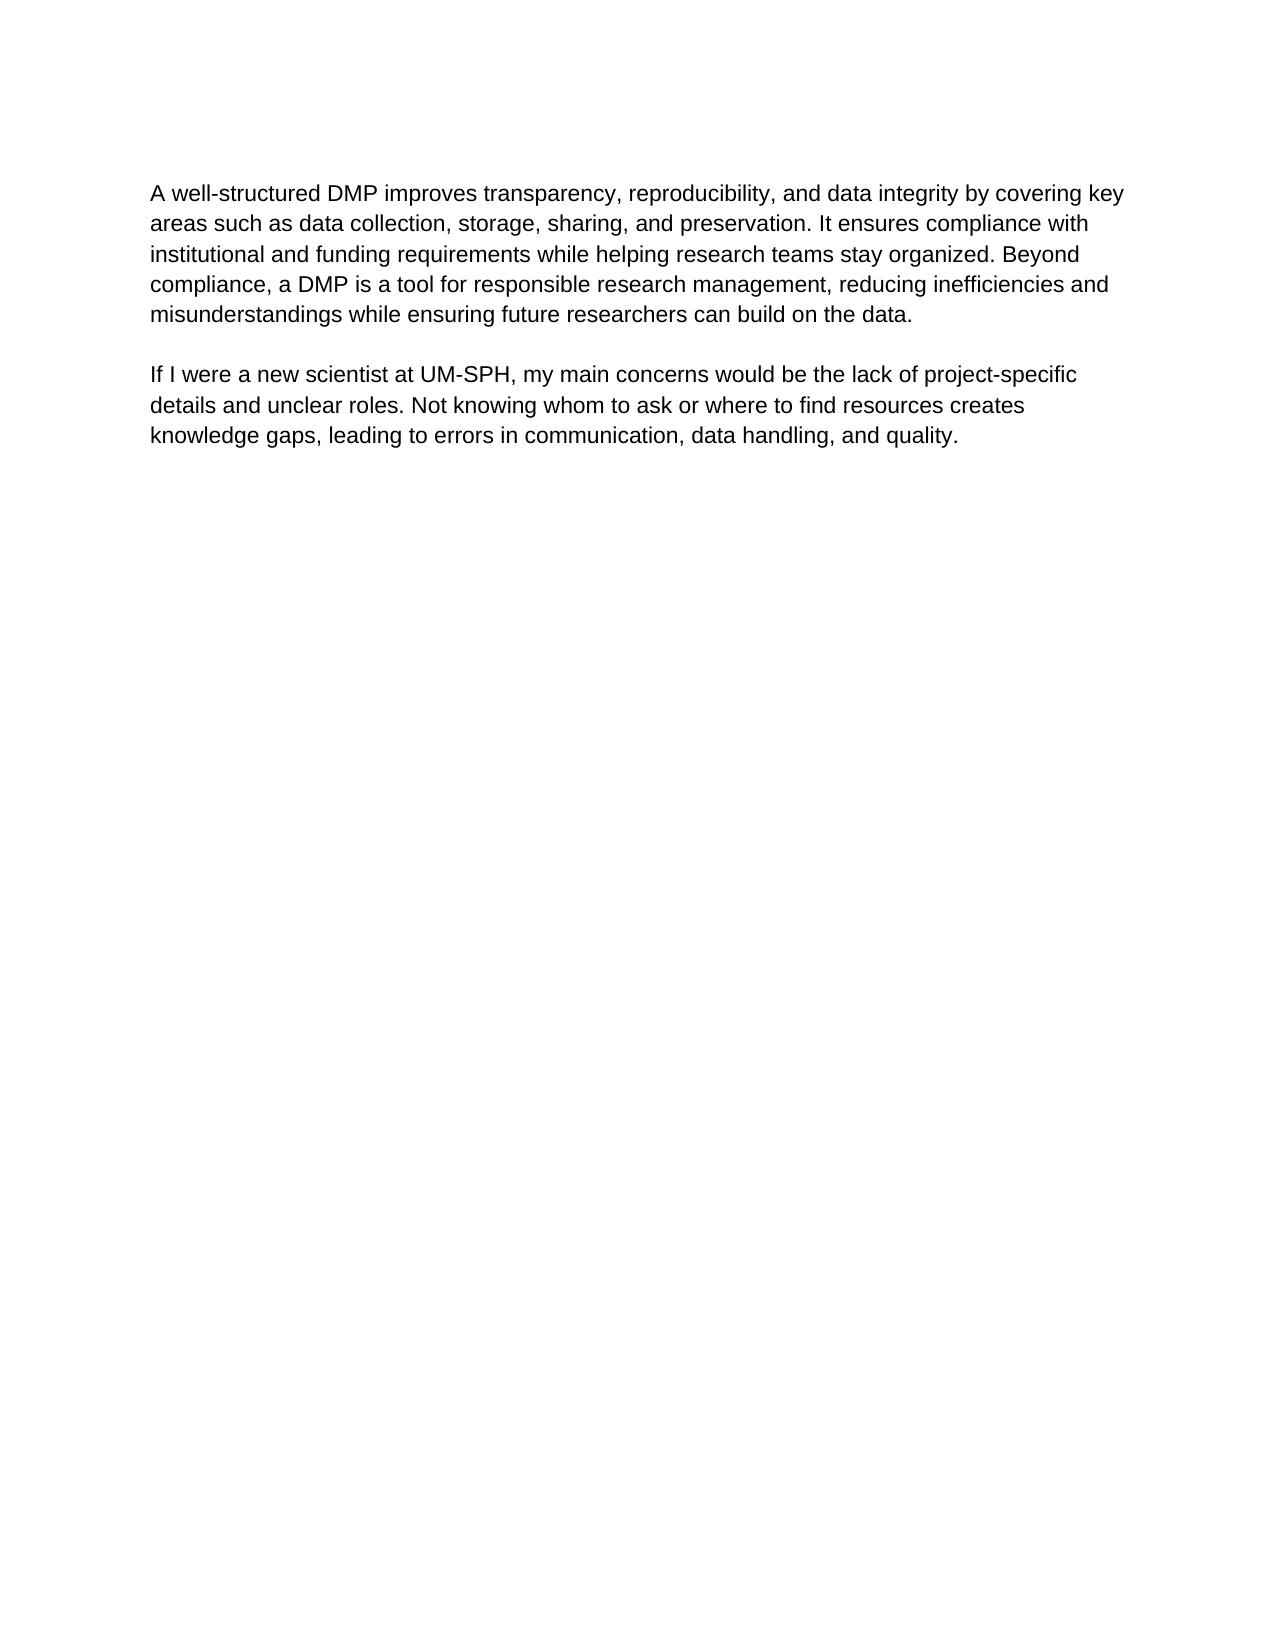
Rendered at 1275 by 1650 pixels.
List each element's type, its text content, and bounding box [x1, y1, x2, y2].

text If I were a new scientist at UM-SPH, my main concerns would be the lack of project-specific details and unclear roles. Not knowing whom to ask or where to find resources creates knowledge gaps, leading to errors in communication, data handling, and quality. [150, 361, 1125, 448]
text A well-structured DMP improves transparency, reproducibility, and data integrity by covering key areas such as data collection, storage, sharing, and preservation. It ensures compliance with institutional and funding requirements while helping research teams stay organized. Beyond compliance, a DMP is a tool for responsible research management, reducing inefficiencies and misunderstandings while ensuring future researchers can build on the data. [150, 180, 1125, 327]
